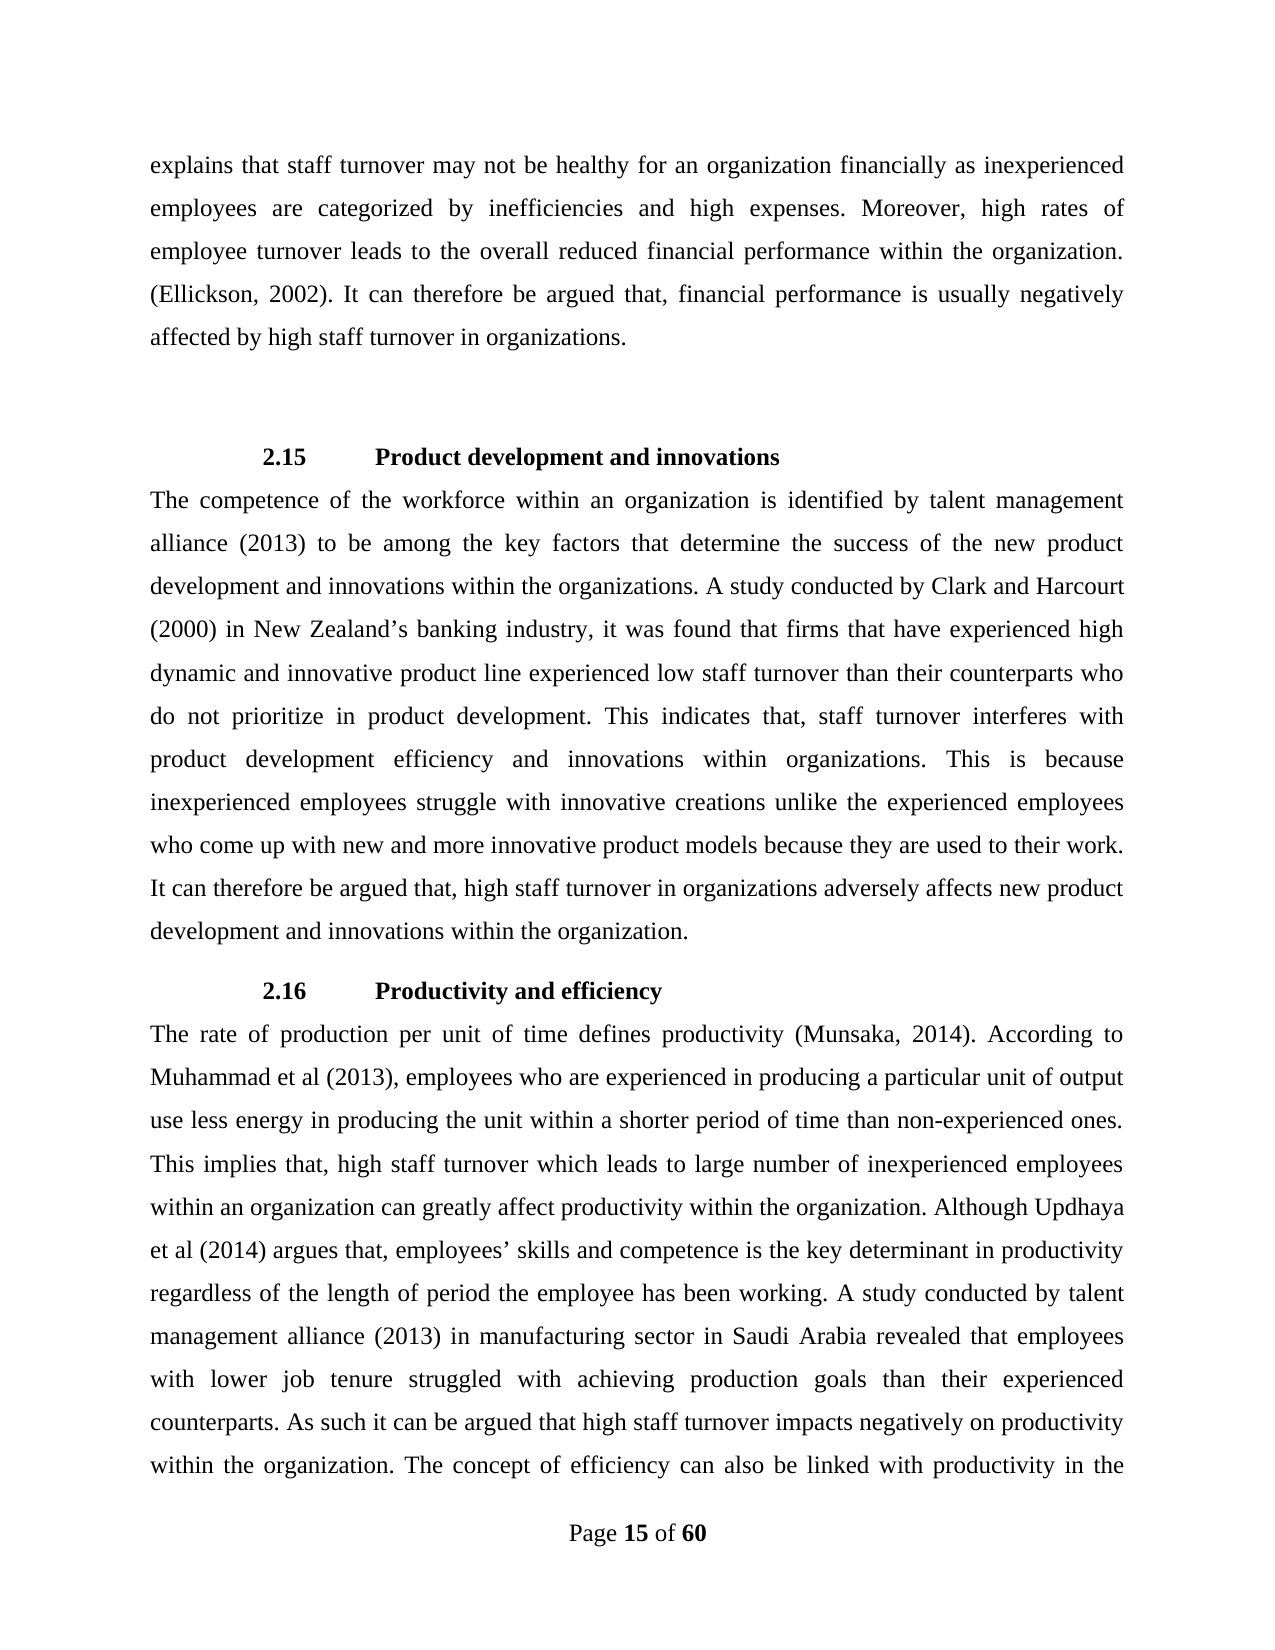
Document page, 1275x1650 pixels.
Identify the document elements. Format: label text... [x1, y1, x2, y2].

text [150, 1019, 1125, 1479]
subtitle Product development and innovations [262, 442, 1125, 471]
text The competence of the workforce within an organization is identified by talent management alliance (2013) to be among the key factors that determine the success of the new product development and innovations within the organizations. A study conducted by Clark and Harcourt (2000) in New Zealand’s banking industry, it was found that firms that have experienced high dynamic and innovative product line experienced low staff turnover than their counterparts who do not prioritize in product development. This indicates that, staff turnover interferes with product development efficiency and innovations within organizations. This is because inexperienced employees struggle with innovative creations unlike the experienced employees who come up with new and more innovative product models because they are used to their work. It can therefore be argued that, high staff turnover in organizations adversely affects new product development and innovations within the organization. [150, 485, 1125, 945]
subtitle Productivity and efficiency [262, 976, 1125, 1005]
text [150, 150, 1125, 351]
